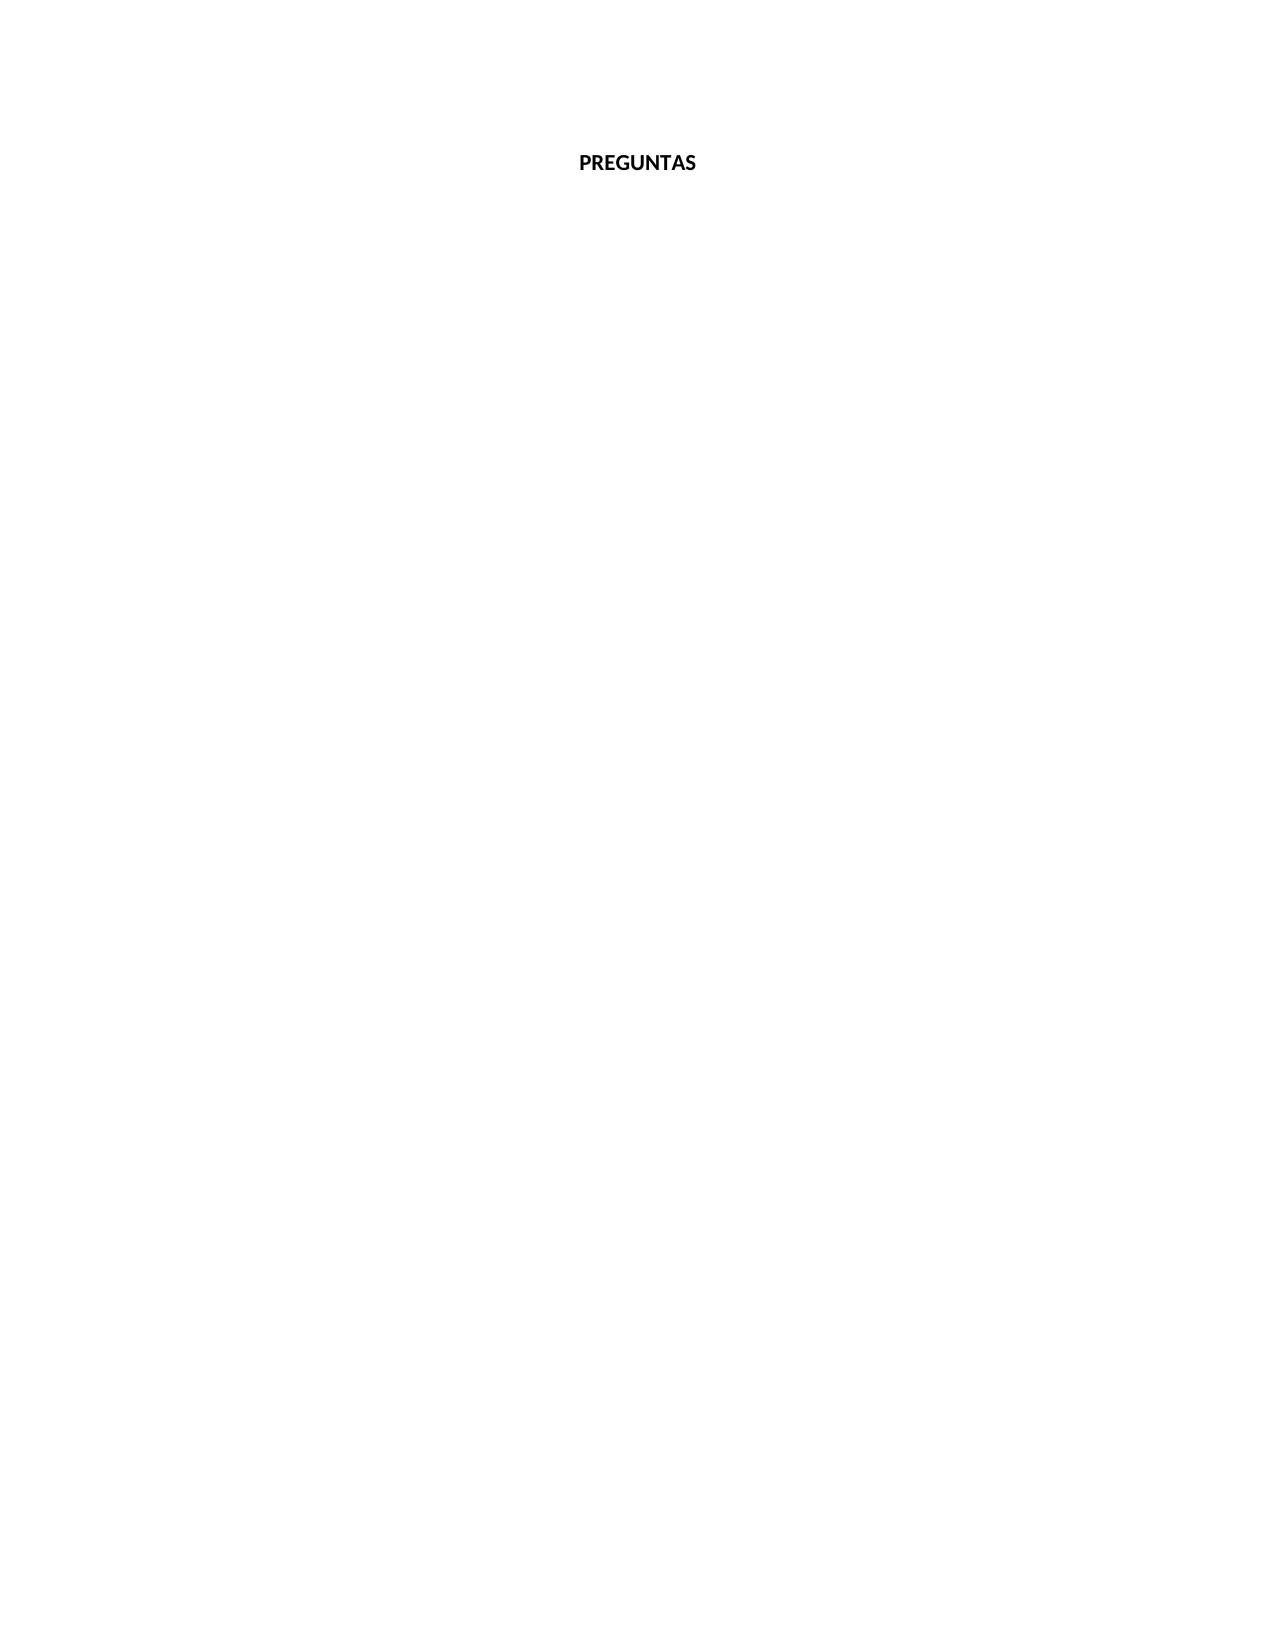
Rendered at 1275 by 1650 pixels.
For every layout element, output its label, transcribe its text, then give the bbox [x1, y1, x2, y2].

text PREGUNTAS [177, 148, 1098, 176]
